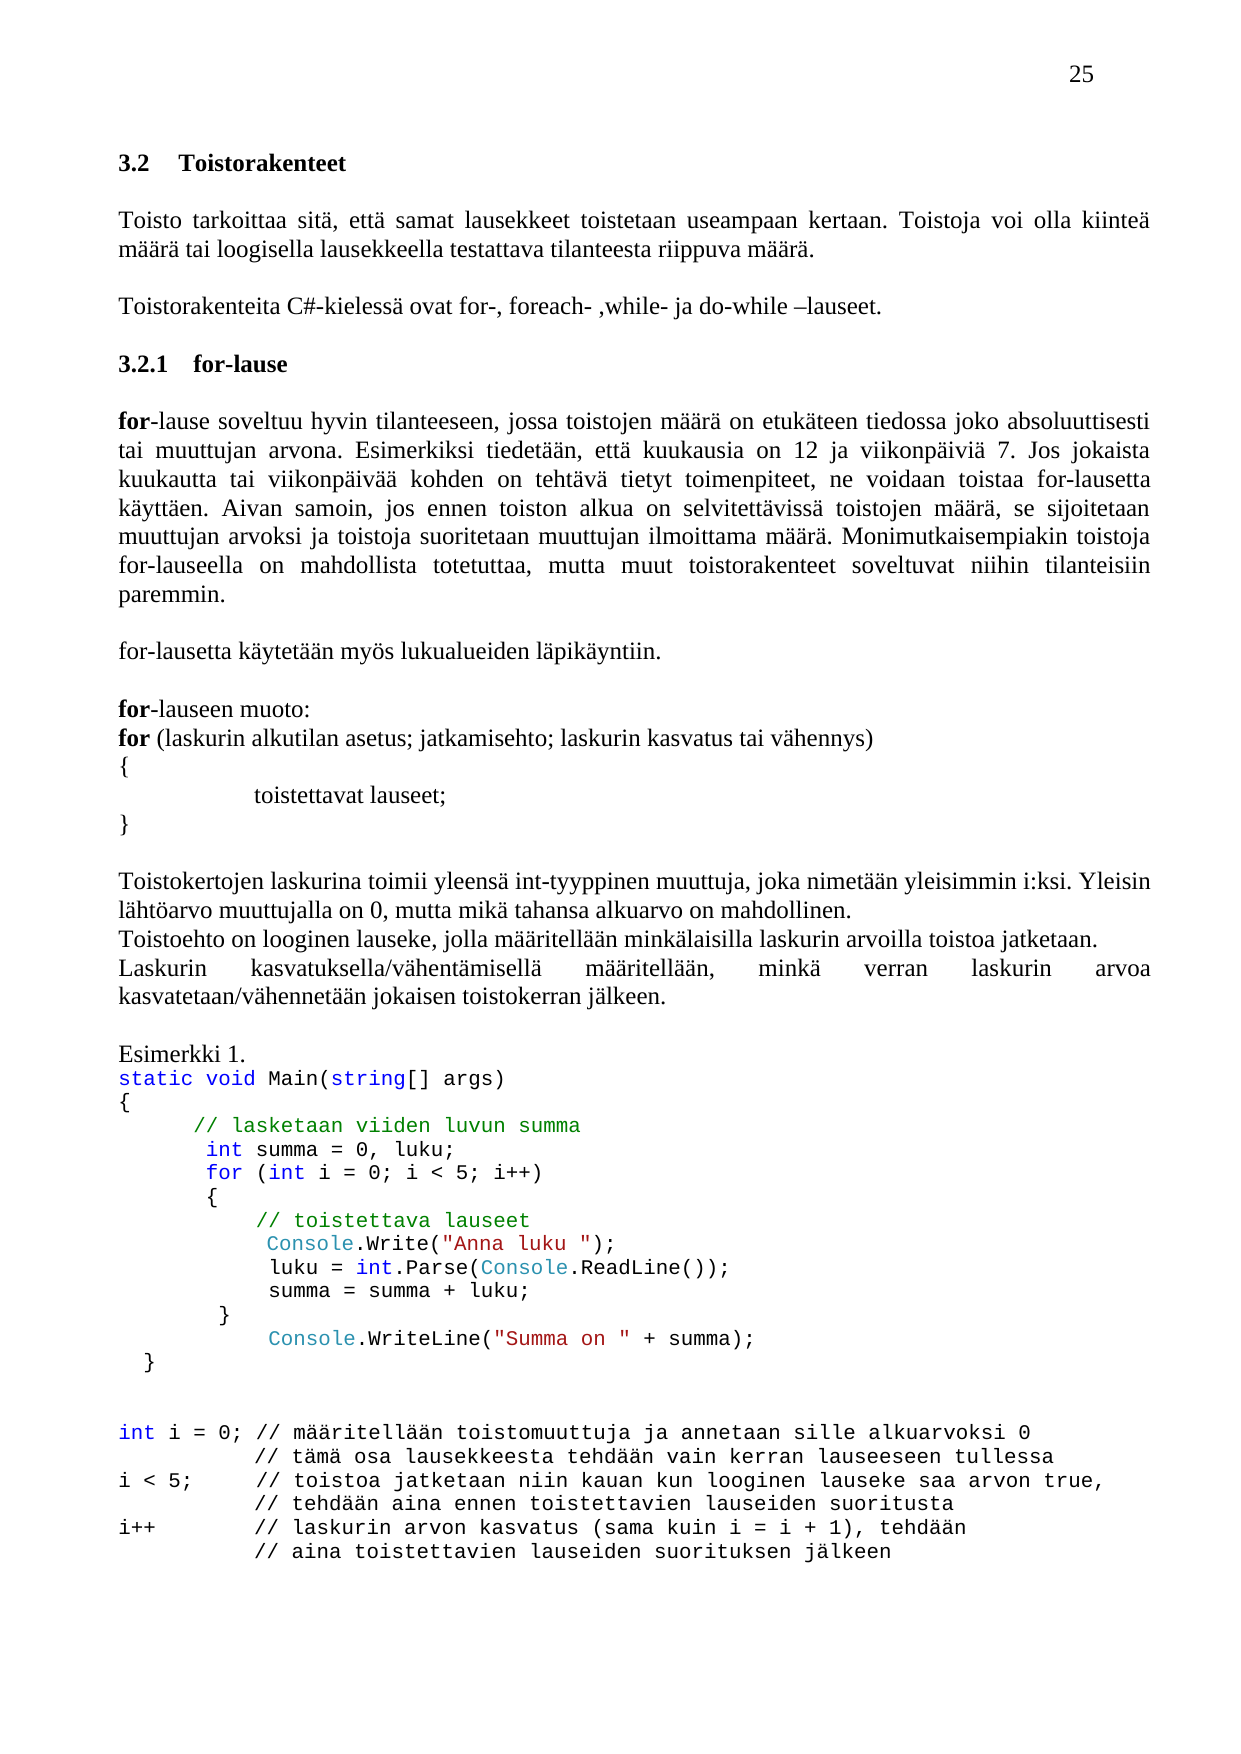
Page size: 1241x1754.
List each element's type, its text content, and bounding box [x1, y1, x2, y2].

text int summa = 0, luku; [118, 1139, 1152, 1162]
text { [118, 751, 1152, 780]
text { [118, 1091, 1152, 1115]
text Console.WriteLine("Summa on " + summa); [118, 1328, 1152, 1351]
text for (laskurin alkutilan asetus; jatkamisehto; laskurin kasvatus tai vähennys) [118, 723, 1152, 751]
text toistettavat lauseet; [118, 780, 1152, 809]
text Toisto tarkoittaa sitä, että samat lausekkeet toistetaan useampaan kertaan. Toistoja voi olla kiinteä määrä tai loogisella lausekkeella testattava tilanteesta riippuva määrä. [118, 205, 1152, 263]
text // tämä osa lausekkeesta tehdään vain kerran lauseeseen tullessa [118, 1446, 1152, 1470]
text for (int i = 0; i < 5; i++) [118, 1162, 1152, 1186]
text summa = summa + luku; [118, 1281, 1152, 1304]
text } [118, 1304, 1152, 1328]
text for-lause soveltuu hyvin tilanteeseen, jossa toistojen määrä on etukäteen tiedossa joko absoluuttisesti tai muuttujan arvona. Esimerkiksi tiedetään, että kuukausia on 12 ja viikonpäiviä 7. Jos jokaista kuukautta tai viikonpäivää kohden on tehtävä tietyt toimenpiteet, ne voidaan toistaa for-lausetta käyttäen. Aivan samoin, jos ennen toiston alkua on selvitettävissä toistojen määrä, se sijoitetaan muuttujan arvoksi ja toistoja suoritetaan muuttujan ilmoittama määrä. Monimutkaisempiakin toistoja for-lauseella on mahdollista totetuttaa, mutta muut toistorakenteet soveltuvat niihin tilanteisiin paremmin. [118, 406, 1152, 608]
text Esimerkki 1. [118, 1039, 1152, 1068]
text // toistettava lauseet [118, 1209, 1152, 1233]
text Toistoehto on looginen lauseke, jolla määritellään minkälaisilla laskurin arvoilla toistoa jatketaan. [118, 924, 1152, 953]
text } [118, 1351, 1152, 1375]
text Laskurin kasvatuksella/vähentämisellä määritellään, minkä verran laskurin arvoa kasvatetaan/vähennetään jokaisen toistokerran jälkeen. [118, 953, 1152, 1010]
text int i = 0; // määritellään toistomuuttuja ja annetaan sille alkuarvoksi 0 [118, 1422, 1152, 1446]
text { [118, 1186, 1152, 1209]
text // aina toistettavien lauseiden suorituksen jälkeen [118, 1541, 1152, 1564]
text Console.Write("Anna luku "); [118, 1233, 1152, 1257]
text i < 5; // toistoa jatketaan niin kauan kun looginen lauseke saa arvon true, [118, 1470, 1152, 1493]
text for-lausetta käytetään myös lukualueiden läpikäyntiin. [118, 636, 1152, 665]
text for-lauseen muoto: [118, 694, 1152, 723]
text // lasketaan viiden luvun summa [118, 1115, 1152, 1139]
subtitle Toistorakenteet [118, 148, 1152, 176]
subtitle for-lause [118, 349, 1152, 378]
text static void (string[] args) [118, 1068, 1152, 1091]
text // tehdään aina ennen toistettavien lauseiden suoritusta [118, 1493, 1152, 1517]
text luku = int.Parse(Console.ReadLine()); [118, 1257, 1152, 1281]
text Toistorakenteita C#-kielessä ovat for-, foreach- ,while- ja do-while –lauseet. [118, 291, 1152, 320]
text i++ // laskurin arvon kasvatus (sama kuin i = i + 1), tehdään [118, 1517, 1152, 1541]
text Toistokertojen laskurina toimii yleensä int-tyyppinen muuttuja, joka nimetään yleisimmin i:ksi. Yleisin lähtöarvo muuttujalla on 0, mutta mikä tahansa alkuarvo on mahdollinen. [118, 866, 1152, 924]
text } [118, 809, 1152, 838]
